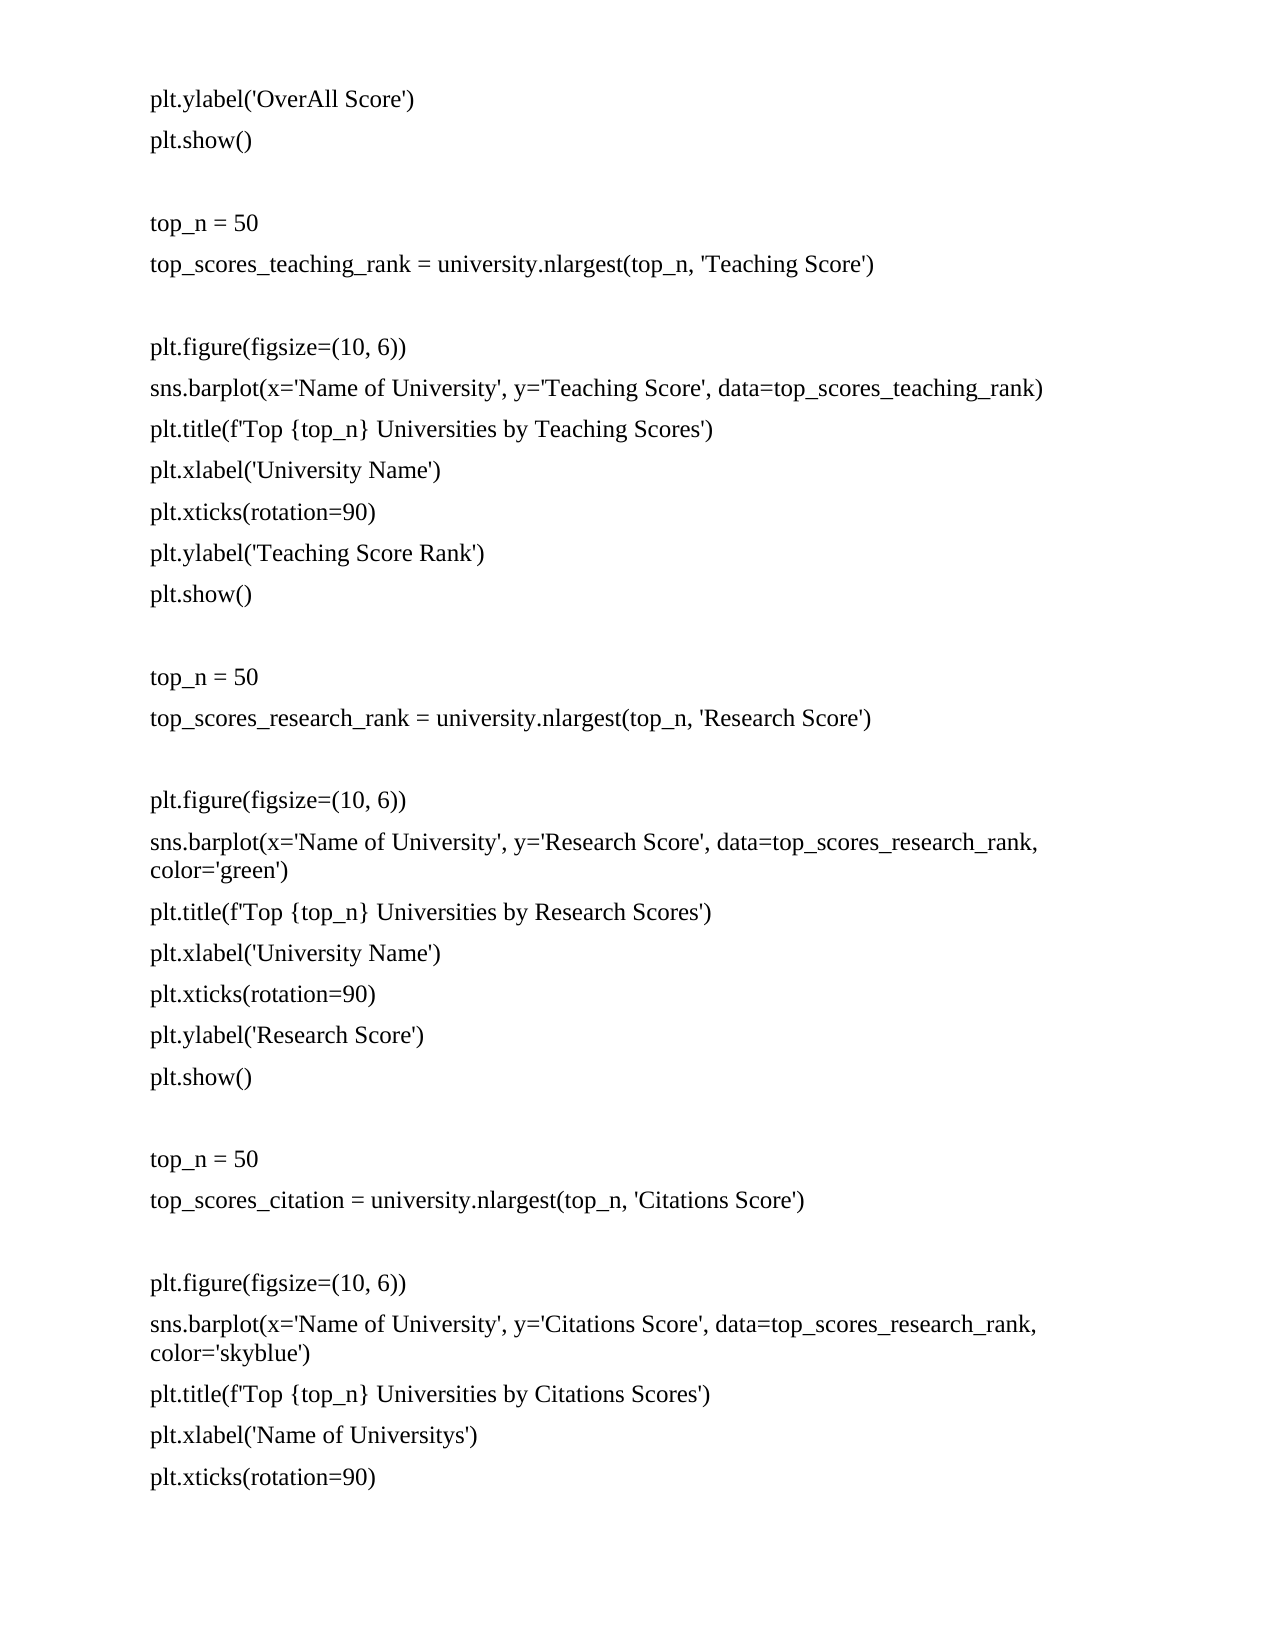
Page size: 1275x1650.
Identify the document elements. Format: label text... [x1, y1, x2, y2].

text plt.xticks(rotation=90) [150, 979, 1125, 1008]
text plt.xlabel('University Name') [150, 456, 1125, 484]
text top_scores_research_rank = university.nlargest(top_n, 'Research Score') [150, 703, 1125, 732]
text plt.xlabel('University Name') [150, 938, 1125, 967]
text plt.show() [150, 126, 1125, 154]
text plt.figure(figsize=(10, 6)) [150, 786, 1125, 814]
text plt.title(f'Top {top_n} Universities by Citations Scores') [150, 1379, 1125, 1408]
text sns.barplot(x='Name of University', y='Teaching Score', data=top_scores_teaching_rank) [150, 373, 1125, 402]
text plt.ylabel('OverAll Score') [150, 84, 1125, 113]
text top_n = 50 [150, 208, 1125, 237]
text plt.title(f'Top {top_n} Universities by Teaching Scores') [150, 414, 1125, 443]
text sns.barplot(x='Name of University', y='Research Score', data=top_scores_research_rank, color='green') [150, 827, 1125, 884]
text plt.figure(figsize=(10, 6)) [150, 1268, 1125, 1297]
text plt.title(f'Top {top_n} Universities by Research Scores') [150, 897, 1125, 926]
text top_scores_citation = university.nlargest(top_n, 'Citations Score') [150, 1186, 1125, 1214]
text plt.show() [150, 1062, 1125, 1091]
text sns.barplot(x='Name of University', y='Citations Score', data=top_scores_research_rank, color='skyblue') [150, 1309, 1125, 1367]
text plt.ylabel('Teaching Score Rank') [150, 538, 1125, 567]
text plt.xticks(rotation=90) [150, 1462, 1125, 1491]
text top_n = 50 [150, 662, 1125, 691]
text top_scores_teaching_rank = university.nlargest(top_n, 'Teaching Score') [150, 249, 1125, 278]
text plt.xlabel('Name of Universitys') [150, 1421, 1125, 1449]
text plt.show() [150, 579, 1125, 608]
text plt.xticks(rotation=90) [150, 497, 1125, 526]
text plt.ylabel('Research Score') [150, 1021, 1125, 1049]
text top_n = 50 [150, 1144, 1125, 1173]
text plt.figure(figsize=(10, 6)) [150, 332, 1125, 361]
